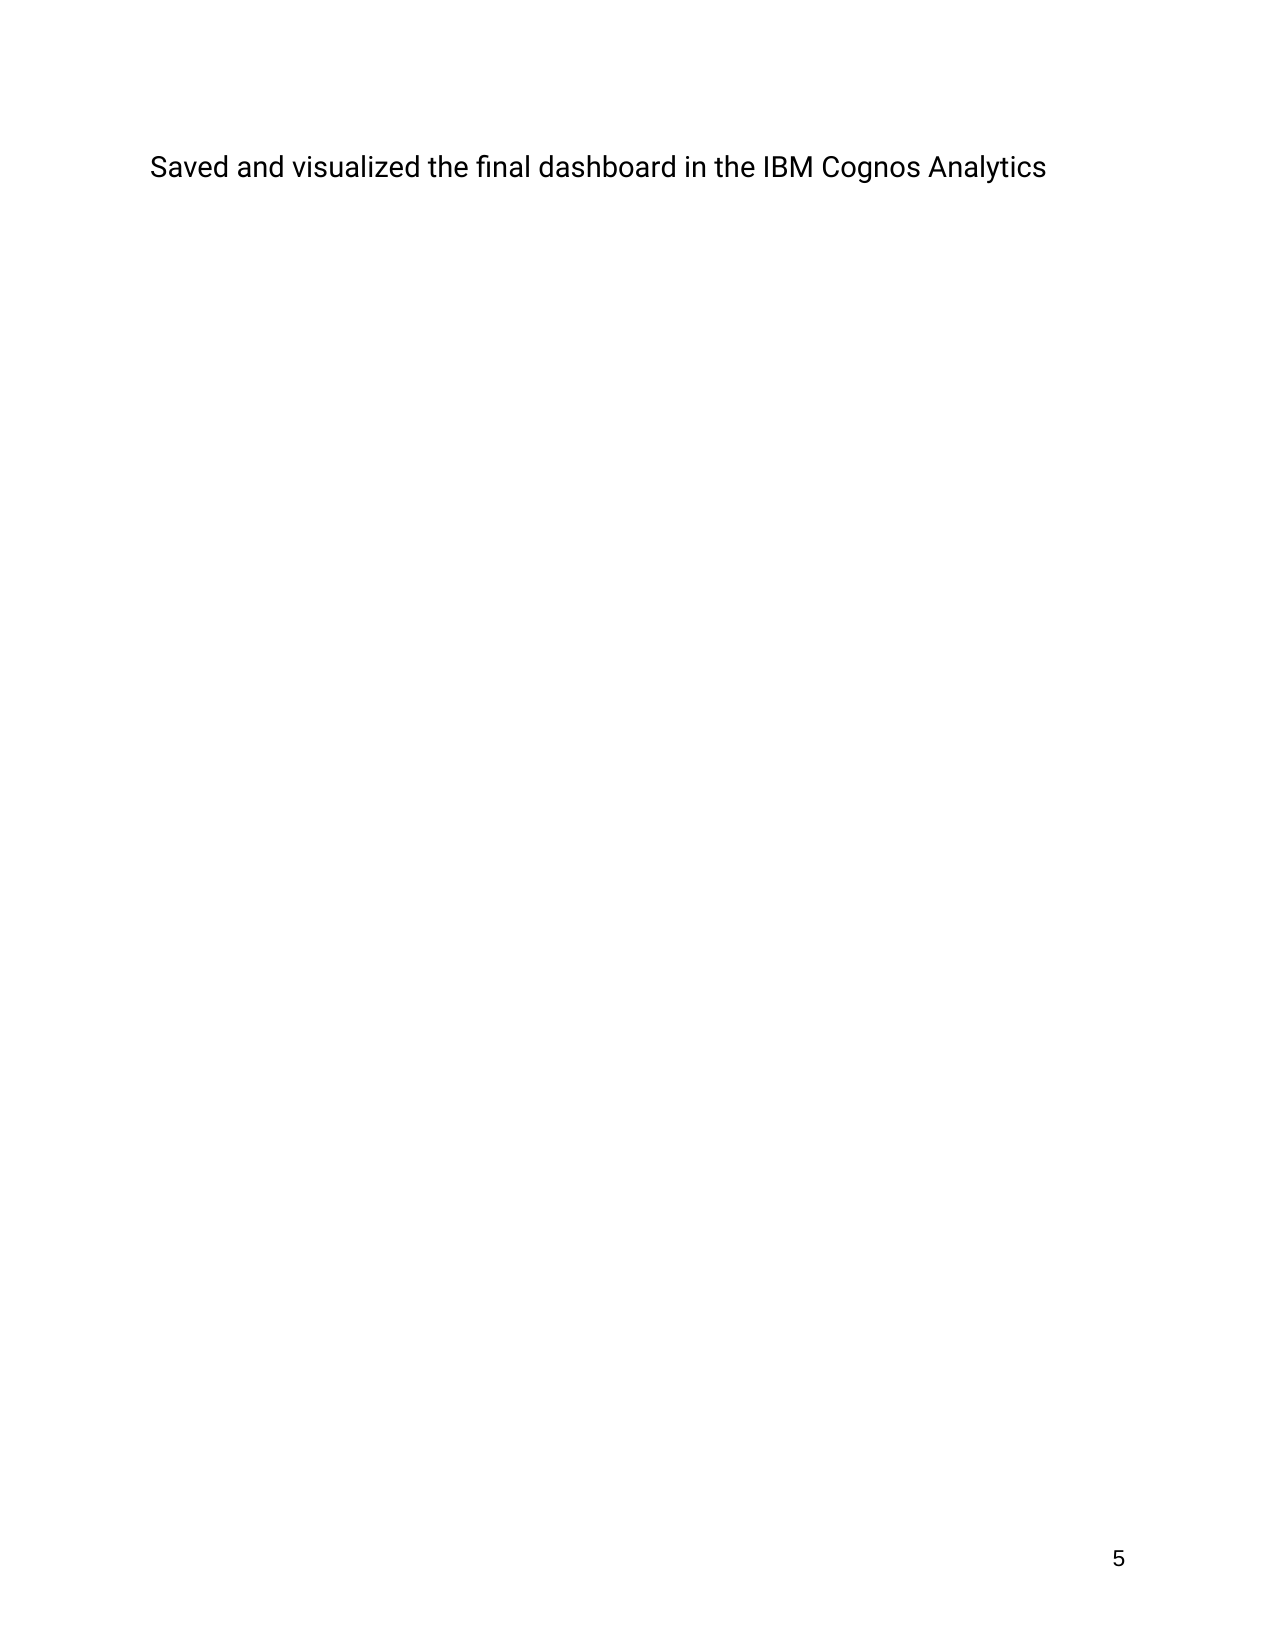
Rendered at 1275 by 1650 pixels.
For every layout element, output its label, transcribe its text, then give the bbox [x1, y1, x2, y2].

text Saved and visualized the final dashboard in the IBM Cognos Analytics [150, 150, 1125, 184]
